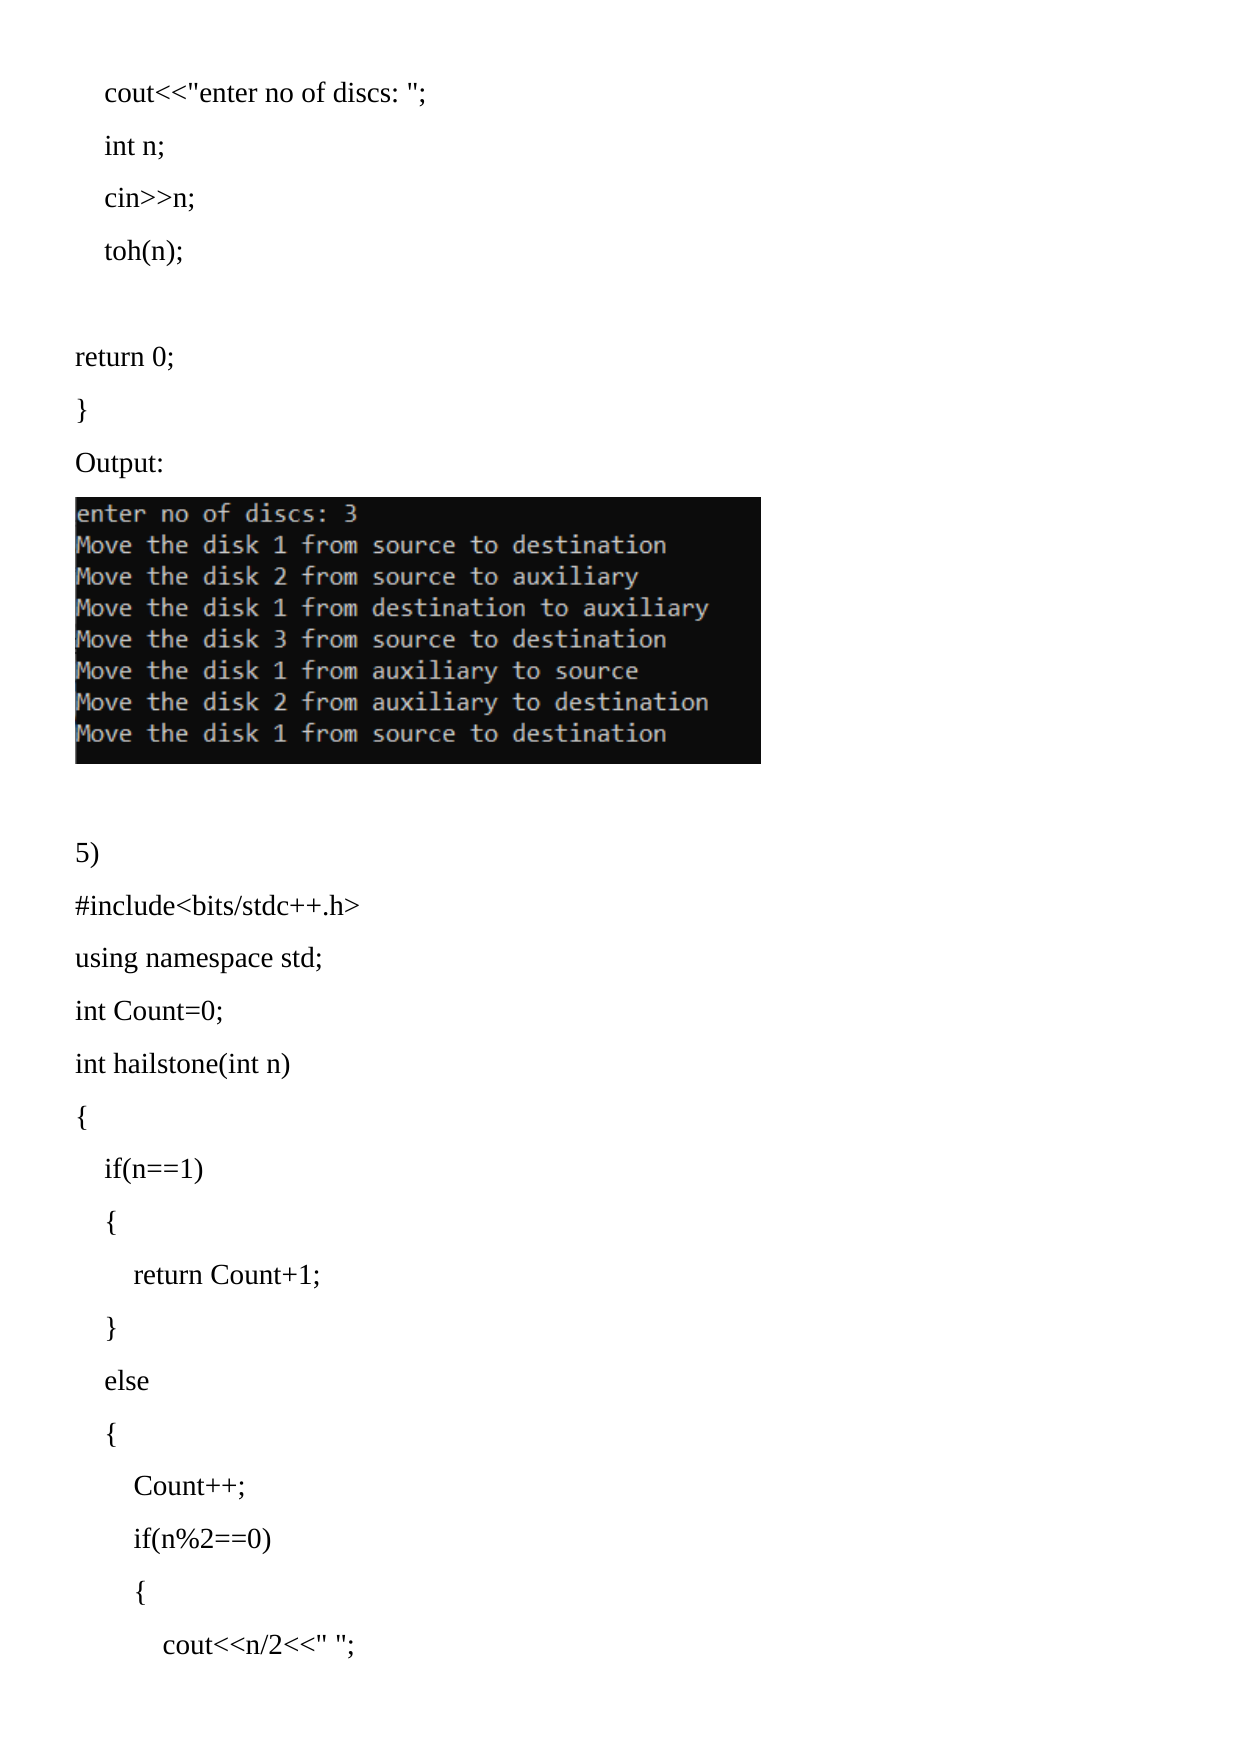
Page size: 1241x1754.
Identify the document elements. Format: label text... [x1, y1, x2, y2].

text { [75, 1204, 1165, 1238]
text if(n==1) [75, 1152, 1165, 1185]
text #include<bits/stdc++.h> [75, 888, 1165, 921]
text cout<<"enter no of discs: "; [75, 75, 1165, 108]
text int n; [75, 128, 1165, 161]
text { [75, 1574, 1165, 1608]
text { [75, 1099, 1165, 1132]
text Output: [75, 445, 1165, 478]
text int Count=0; [75, 993, 1165, 1027]
text using namespace std; [75, 940, 1165, 974]
text else [75, 1363, 1165, 1396]
text { [75, 1416, 1165, 1449]
text } [75, 1310, 1165, 1344]
text 5) [75, 835, 1165, 868]
text } [75, 392, 1165, 425]
text int hailstone(int n) [75, 1046, 1165, 1079]
text Count++; [75, 1468, 1165, 1502]
picture [75, 497, 761, 764]
text return 0; [75, 339, 1165, 373]
text cin>>n; [75, 181, 1165, 214]
text cout<<n/2<<" "; [75, 1627, 1165, 1661]
text if(n%2==0) [75, 1521, 1165, 1555]
text toh(n); [75, 233, 1165, 267]
text return Count+1; [75, 1257, 1165, 1291]
